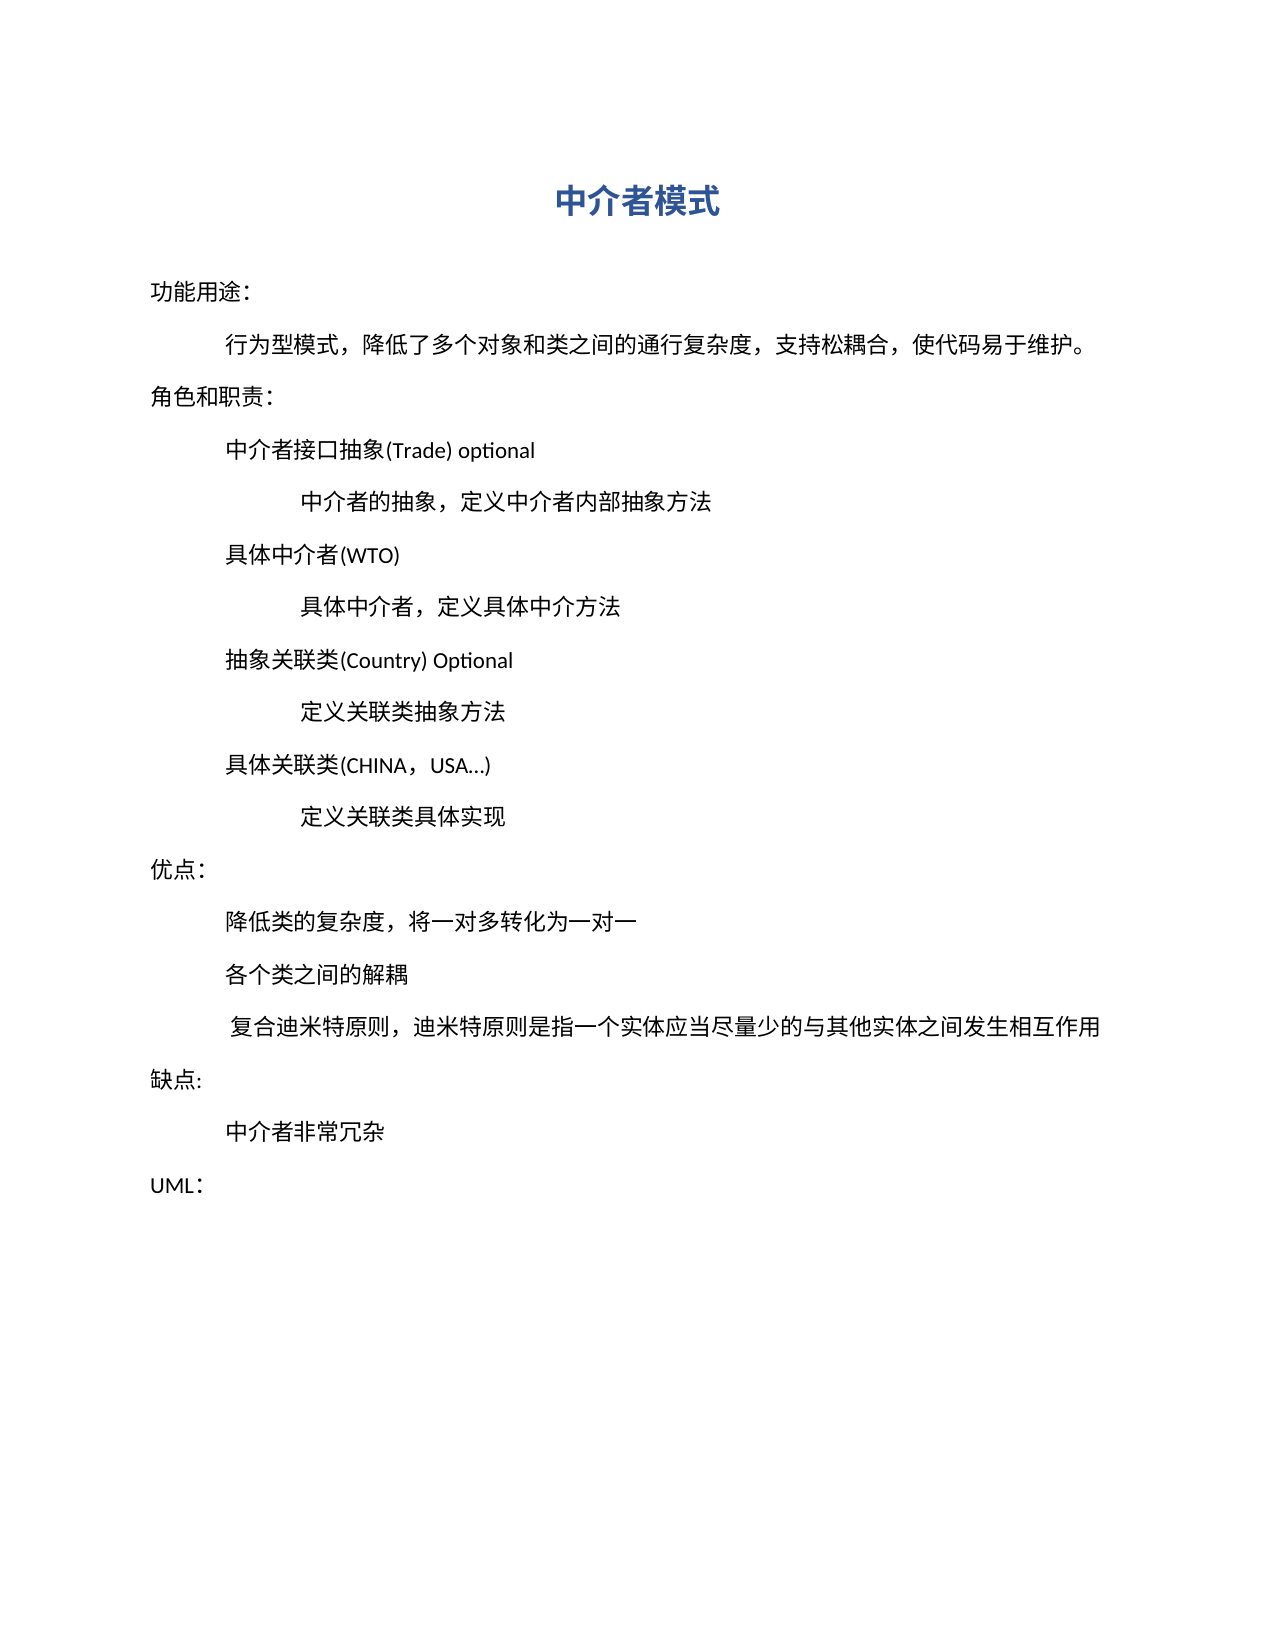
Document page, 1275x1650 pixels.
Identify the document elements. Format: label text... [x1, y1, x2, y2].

text 角色和职责： [150, 379, 1125, 412]
text 具体关联类(CHINA，USA…) [150, 746, 1125, 780]
text 降低类的复杂度，将一对多转化为一对一 [150, 904, 1125, 937]
text 行为型模式，降低了多个对象和类之间的通行复杂度，支持松耦合，使代码易于维护。 [150, 326, 1125, 360]
text 复合迪米特原则，迪米特原则是指一个实体应当尽量少的与其他实体之间发生相互作用 [150, 1009, 1125, 1042]
text UML： [150, 1166, 1125, 1200]
subtitle 中介者模式 [150, 175, 1125, 223]
text 中介者非常冗杂 [150, 1114, 1125, 1147]
text 优点： [150, 851, 1125, 885]
text 抽象关联类(Country) Optional [150, 641, 1125, 675]
text 定义关联类具体实现 [150, 799, 1125, 832]
text 中介者的抽象，定义中介者内部抽象方法 [150, 484, 1125, 517]
text 具体中介者(WTO) [150, 536, 1125, 570]
text 缺点: [150, 1061, 1125, 1095]
text 中介者接口抽象(Trade) optional [150, 431, 1125, 465]
text 定义关联类抽象方法 [150, 694, 1125, 727]
text 各个类之间的解耦 [150, 956, 1125, 990]
text 具体中介者，定义具体中介方法 [150, 589, 1125, 622]
text 功能用途： [150, 274, 1125, 307]
